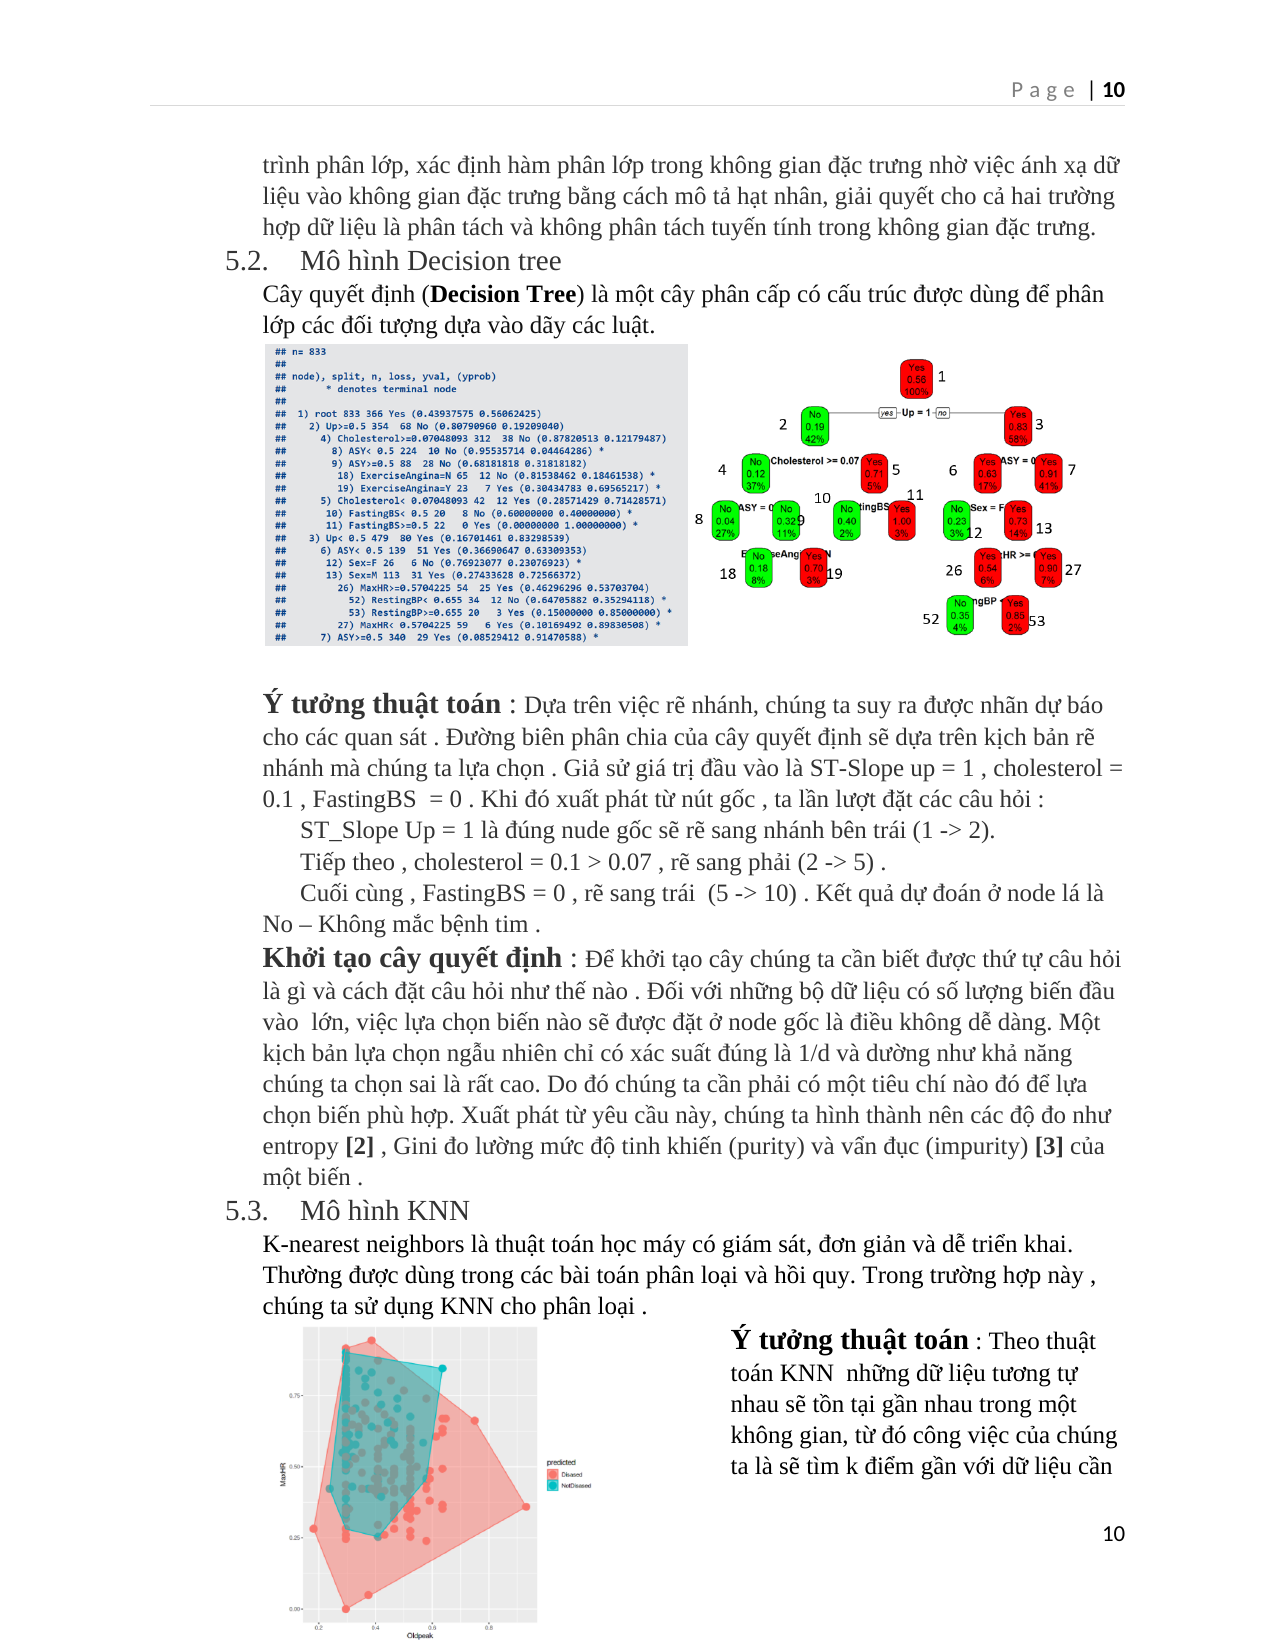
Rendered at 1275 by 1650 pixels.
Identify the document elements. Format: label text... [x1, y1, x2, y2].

list ST_Slope Up = 1 là đúng nude gốc sẽ rẽ sang nhánh bên trái (1 -> 2). [262, 815, 1125, 844]
list Mô hình Decision tree [225, 243, 1125, 277]
list Cuối cùng , FastingBS = 0 , rẽ sang trái (5 -> 10) . Kết quả dự đoán ở node lá là No – Không mắc bệnh tim . [262, 878, 1125, 938]
list Ý tưởng thuật toán : Dựa trên việc rẽ nhánh, chúng ta suy ra được nhãn dự báo cho các quan sát . Đường biên phân chia của cây quyết định sẽ dựa trên kịch bản rẽ nhánh mà chúng ta lựa chọn . Giả sử giá trị đầu vào là ST-Slope up = 1 , cholesterol = 0.1 , FastingBS = 0 . Khi đó xuất phát từ nút gốc , ta lần lượt đặt các câu hỏi : [262, 686, 1125, 813]
list Mô hình KNN [225, 1193, 1125, 1227]
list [262, 150, 1125, 241]
picture [262, 341, 1097, 649]
list Cây quyết định (Decision Tree) là một cây phân cấp có cấu trúc được dùng để phân lớp các đối tượng dựa vào dãy các luật. [262, 279, 1125, 339]
list Khởi tạo cây quyết định : Để khởi tạo cây chúng ta cần biết được thứ tự câu hỏi là gì và cách đặt câu hỏi như thế nào . Đối với những bộ dữ liệu có số lượng biến đầu vào lớn, việc lựa chọn biến nào sẽ được đặt ở node gốc là điều không dễ dàng. Một kịch bản lựa chọn ngẫu nhiên chỉ có xác suất đúng là 1/d và dường như khả năng chúng ta chọn sai là rất cao. Do đó chúng ta cần phải có một tiêu chí nào đó để lựa chọn biến phù hợp. Xuất phát từ yêu cầu này, chúng ta hình thành nên các độ đo như entropy [2] , Gini đo lường mức độ tinh khiến (purity) và vẩn đục (impurity) [3] của một biến . [262, 940, 1125, 1191]
picture [263, 1322, 599, 1642]
list K-nearest neighbors là thuật toán học máy có giám sát, đơn giản và dễ triển khai. Thường được dùng trong các bài toán phân loại và hồi quy. Trong trường hợp này , chúng ta sử dụng KNN cho phân loại . [262, 1229, 1125, 1320]
list Tiếp theo , cholesterol = 0.1 > 0.07 , rẽ sang phải (2 -> 5) . [262, 847, 1125, 876]
